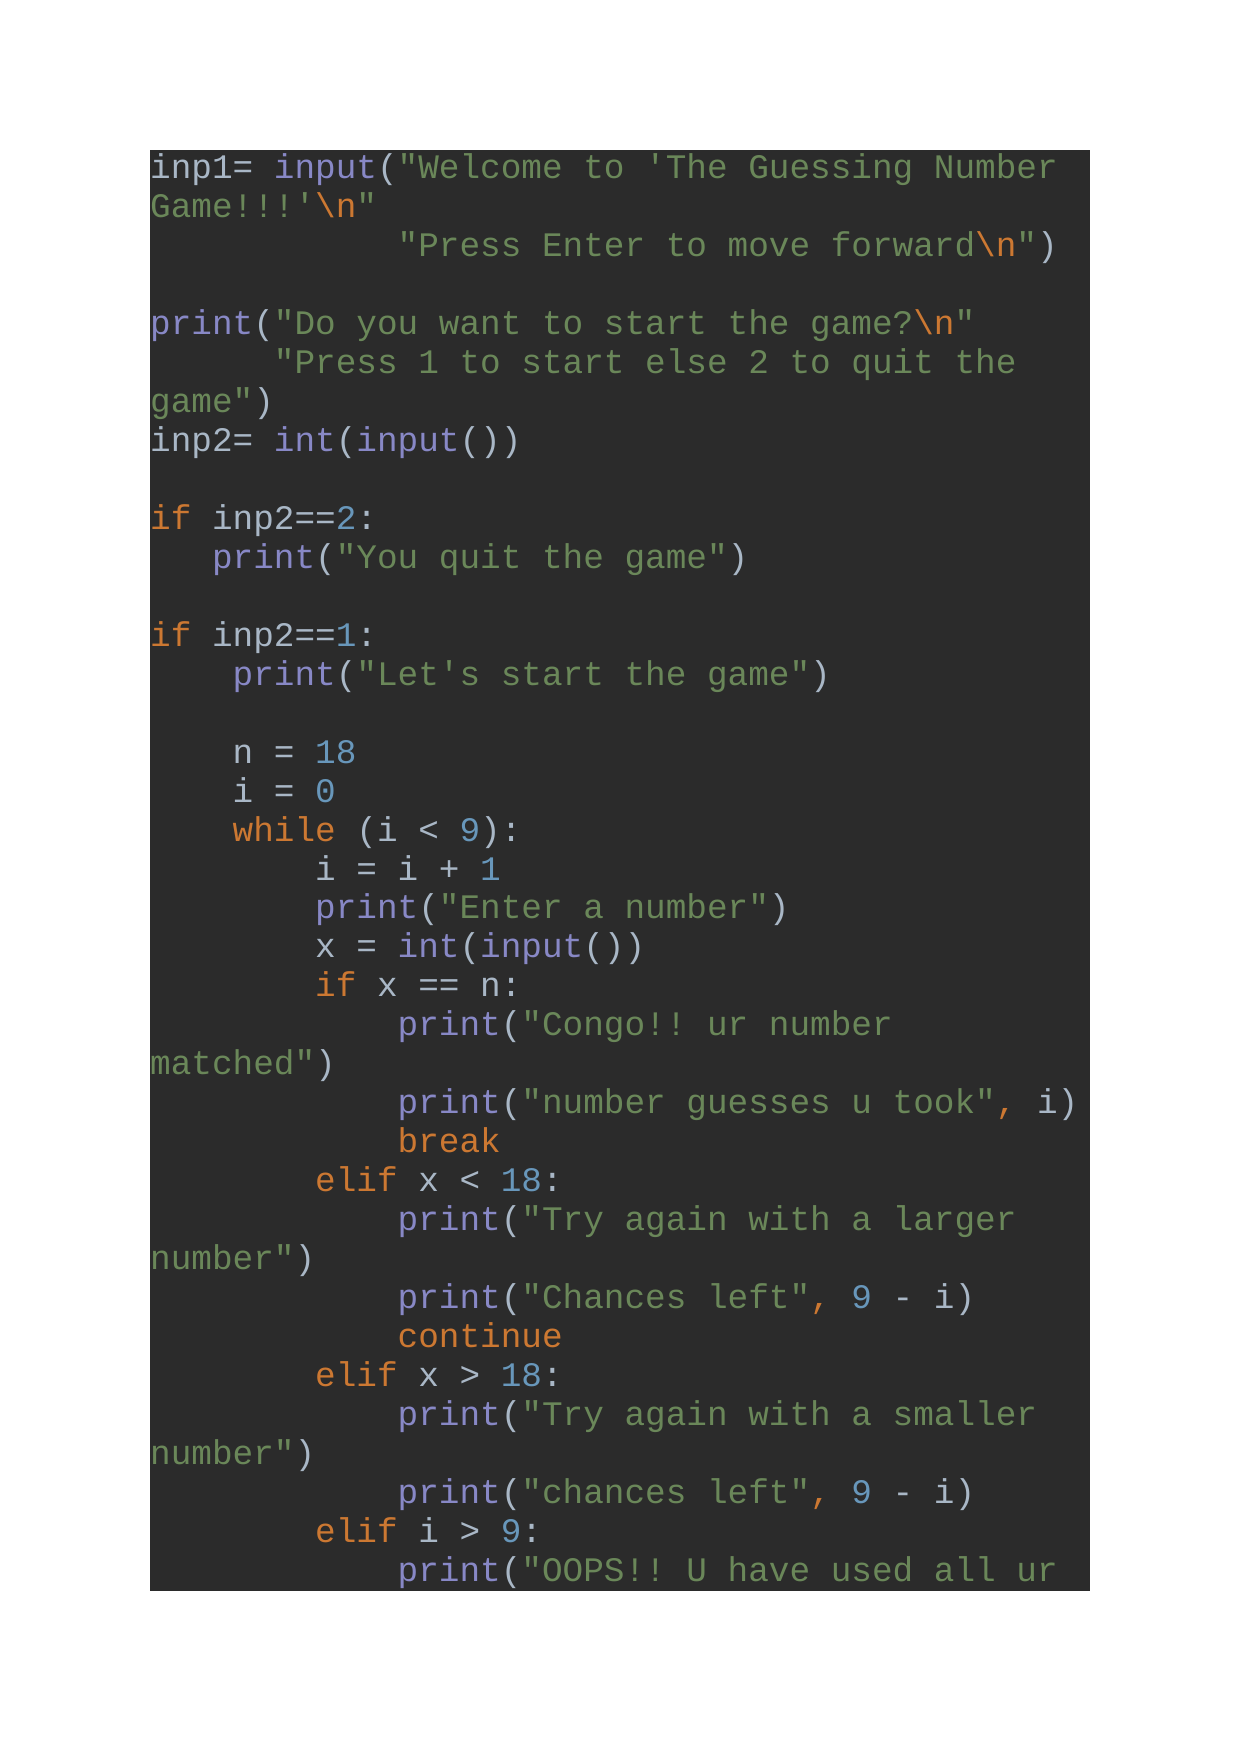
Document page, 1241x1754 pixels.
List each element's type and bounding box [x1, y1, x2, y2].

text [150, 150, 1090, 1591]
